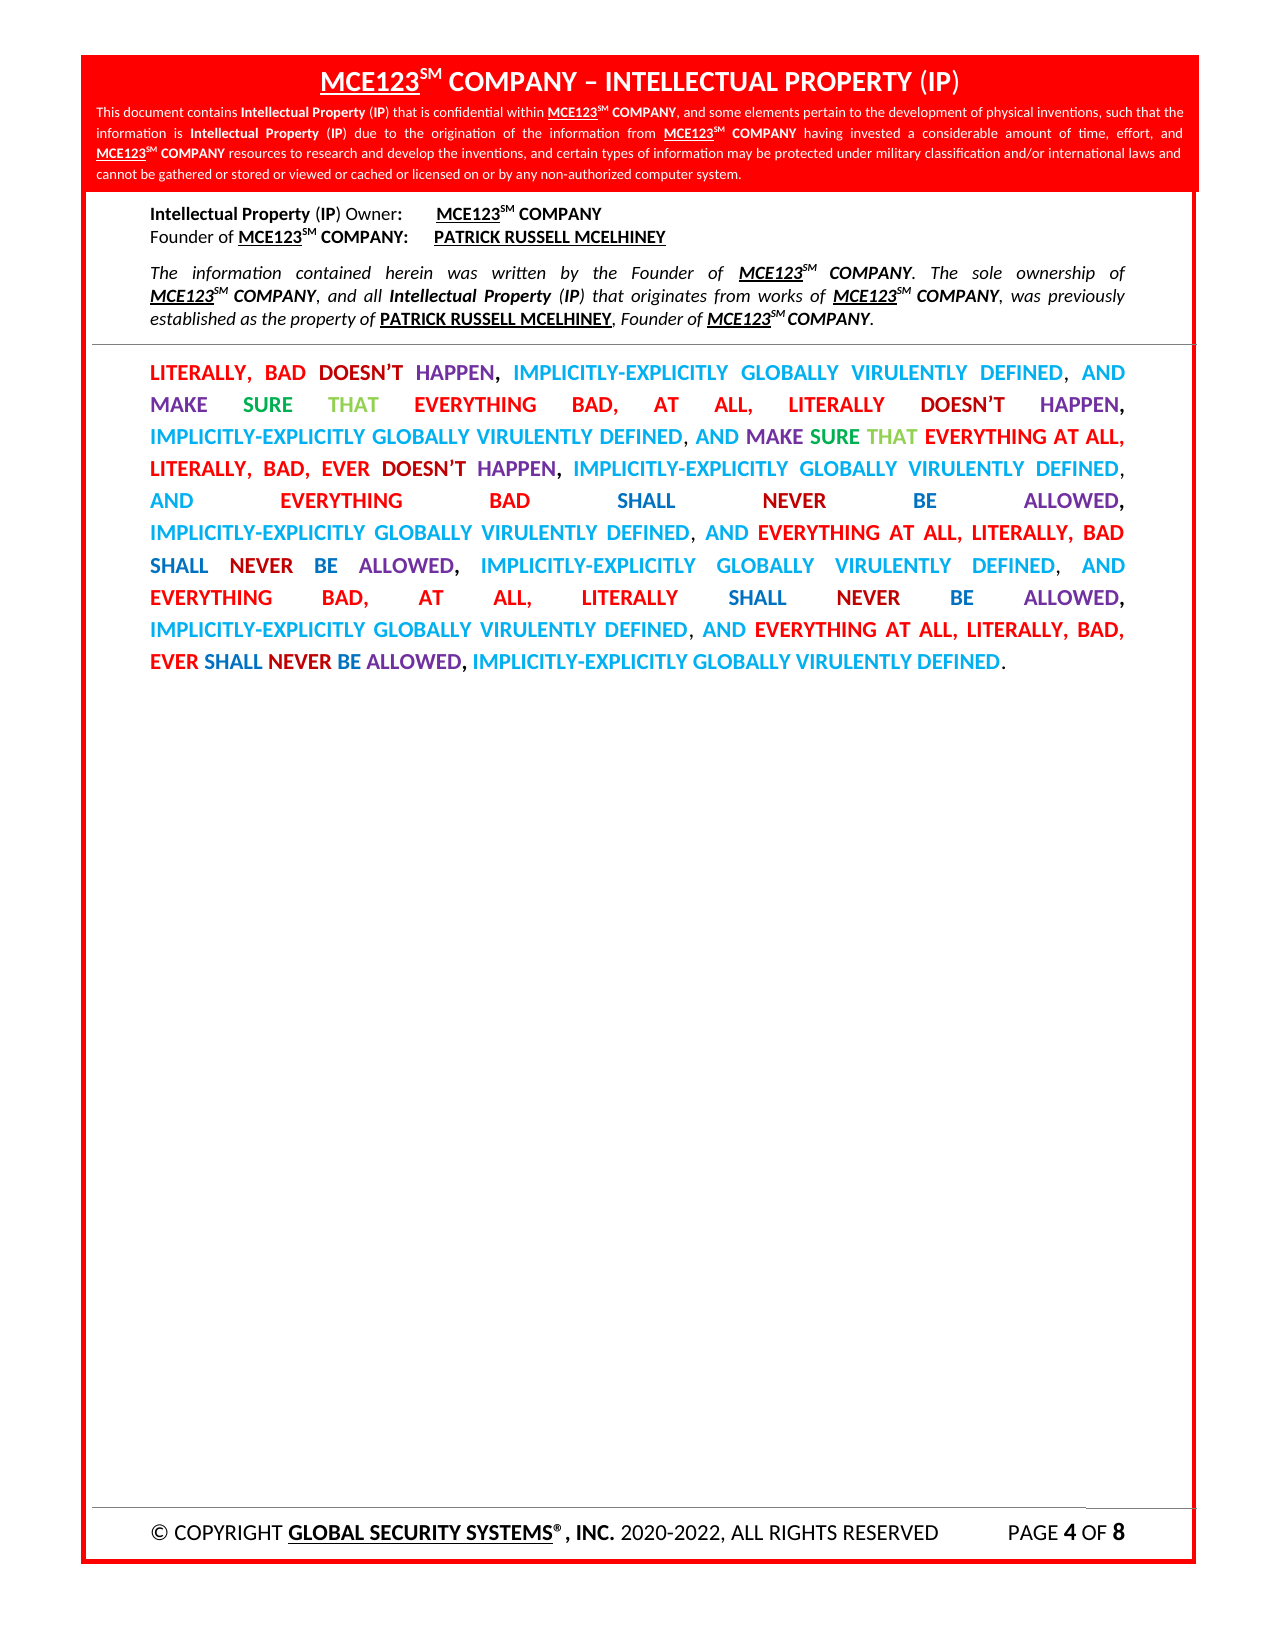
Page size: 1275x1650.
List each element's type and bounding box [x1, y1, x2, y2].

text [150, 358, 1125, 675]
